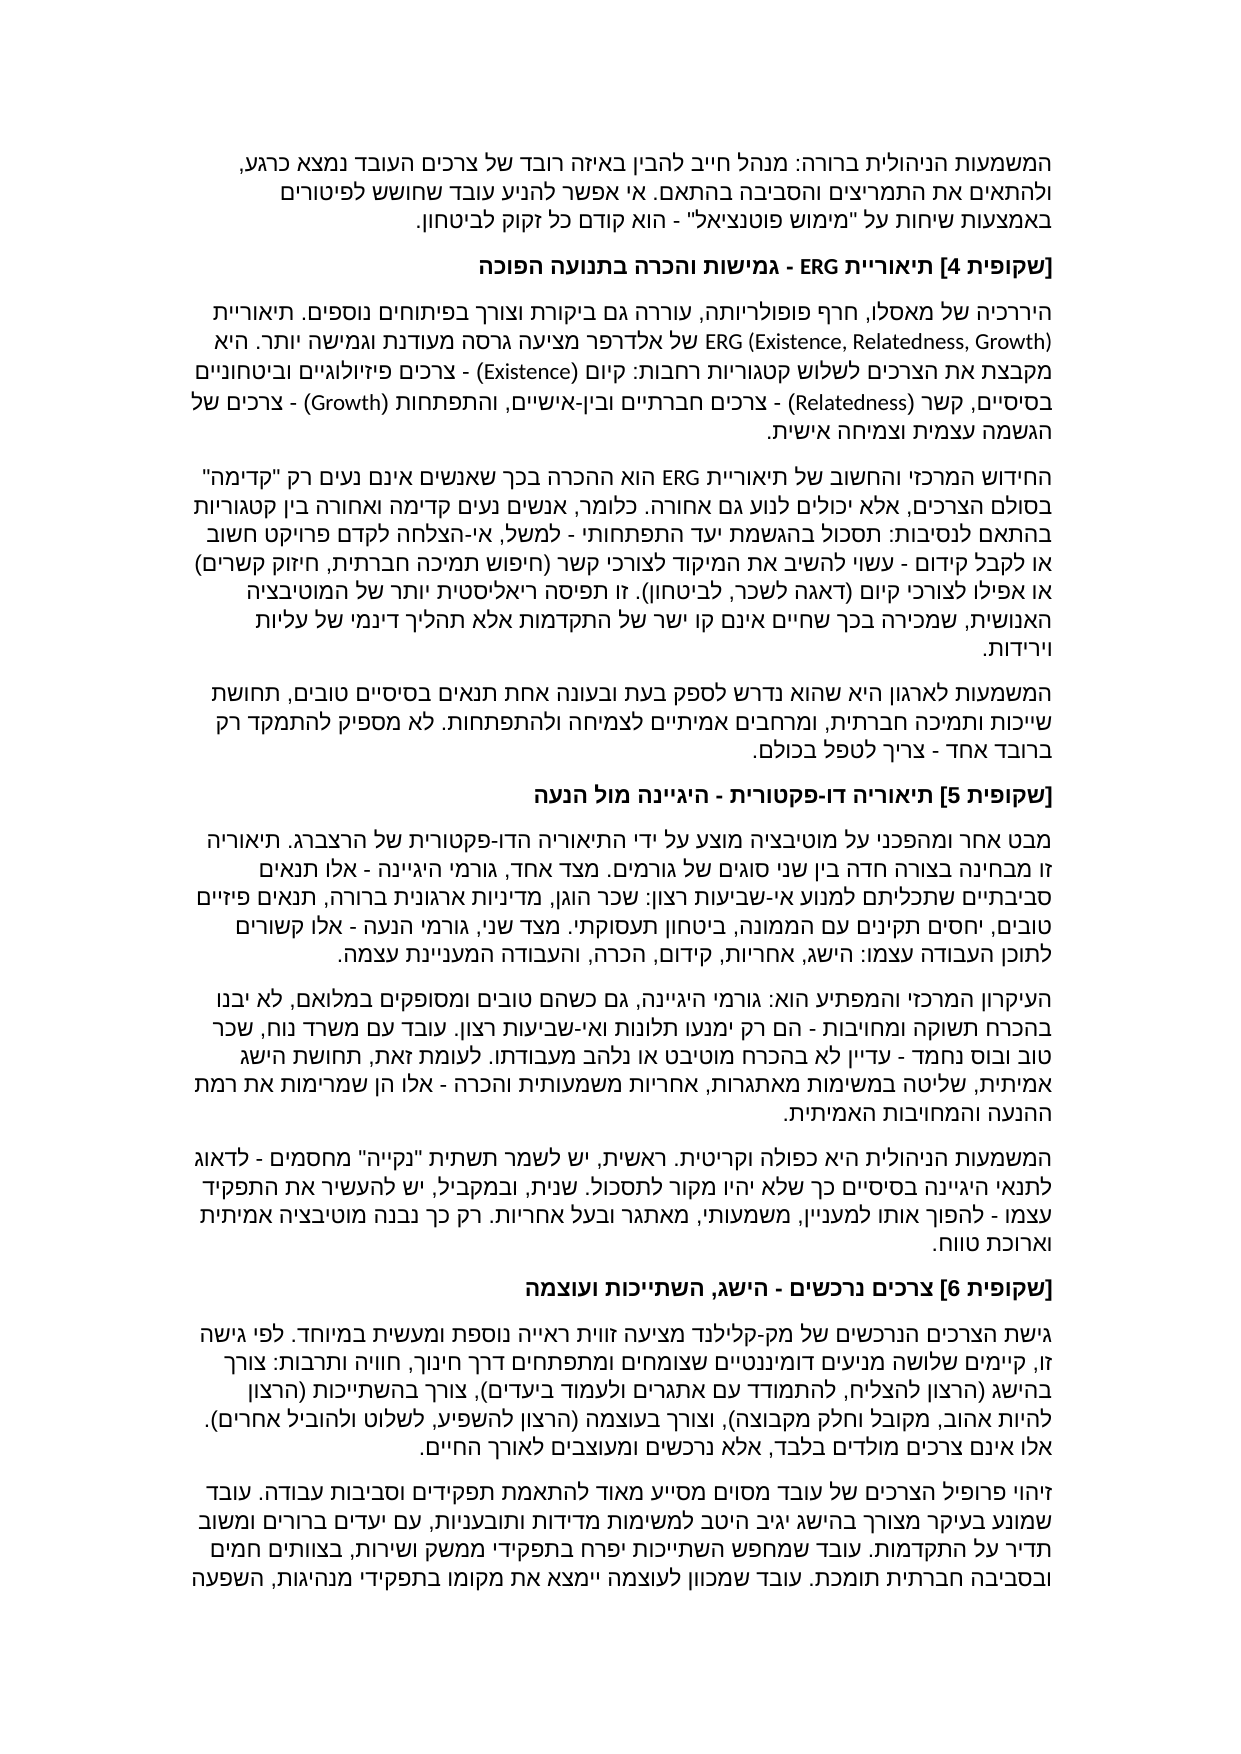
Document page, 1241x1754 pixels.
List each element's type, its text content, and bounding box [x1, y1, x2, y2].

text החידוש המרכזי והחשוב של תיאוריית ERG הוא ההכרה בכך שאנשים אינם נעים רק "קדימה" בסולם הצרכים, אלא יכולים לנוע גם אחורה. כלומר, אנשים נעים קדימה ואחורה בין קטגוריות בהתאם לנסיבות: תסכול בהגשמת יעד התפתחותי - למשל, אי-הצלחה לקדם פרויקט חשוב או לקבל קידום - עשוי להשיב את המיקוד לצורכי קשר (חיפוש תמיכה חברתית, חיזוק קשרים) או אפילו לצורכי קיום (דאגה לשכר, לביטחון). זו תפיסה ריאליסטית יותר של המוטיבציה האנושית, שמכירה בכך שחיים אינם קו ישר של התקדמות אלא תהליך דינמי של עליות וירידות. [187, 463, 1053, 661]
text [שקופית 6] צרכים נרכשים - הישג, השתייכות ועוצמה [187, 1275, 1053, 1302]
text מבט אחר ומהפכני על מוטיבציה מוצע על ידי התיאוריה הדו-פקטורית של הרצברג. תיאוריה זו מבחינה בצורה חדה בין שני סוגים של גורמים. מצד אחד, גורמי היגיינה - אלו תנאים סביבתיים שתכליתם למנוע אי-שביעות רצון: שכר הוגן, מדיניות ארגונית ברורה, תנאים פיזיים טובים, יחסים תקינים עם הממונה, ביטחון תעסוקתי. מצד שני, גורמי הנעה - אלו קשורים לתוכן העבודה עצמו: הישג, אחריות, קידום, הכרה, והעבודה המעניינת עצמה. [187, 827, 1053, 967]
text המשמעות לארגון היא שהוא נדרש לספק בעת ובעונה אחת תנאים בסיסיים טובים, תחושת שייכות ותמיכה חברתית, ומרחבים אמיתיים לצמיחה ולהתפתחות. לא מספיק להתמקד רק ברובד אחד - צריך לטפל בכולם. [187, 680, 1053, 763]
text המשמעות הניהולית ברורה: מנהל חייב להבין באיזה רובד של צרכים העובד נמצא כרגע, ולהתאים את התמריצים והסביבה בהתאם. אי אפשר להניע עובד שחושש לפיטורים באמצעות שיחות על "מימוש פוטנציאל" - הוא קודם כל זקוק לביטחון. [187, 150, 1053, 233]
text המשמעות הניהולית היא כפולה וקריטית. ראשית, יש לשמר תשתית "נקייה" מחסמים - לדאוג לתנאי היגיינה בסיסיים כך שלא יהיו מקור לתסכול. שנית, ובמקביל, יש להעשיר את התפקיד עצמו - להפוך אותו למעניין, משמעותי, מאתגר ובעל אחריות. רק כך נבנה מוטיבציה אמיתית וארוכת טווח. [187, 1145, 1053, 1257]
text העיקרון המרכזי והמפתיע הוא: גורמי היגיינה, גם כשהם טובים ומסופקים במלואם, לא יבנו בהכרח תשוקה ומחויבות - הם רק ימנעו תלונות ואי-שביעות רצון. עובד עם משרד נוח, שכר טוב ובוס נחמד - עדיין לא בהכרח מוטיבט או נלהב מעבודתו. לעומת זאת, תחושת הישג אמיתית, שליטה במשימות מאתגרות, אחריות משמעותית והכרה - אלו הן שמרימות את רמת ההנעה והמחויבות האמיתית. [187, 986, 1053, 1126]
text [187, 1479, 1053, 1591]
text היררכיה של מאסלו, חרף פופולריותה, עוררה גם ביקורת וצורך בפיתוחים נוספים. תיאוריית ERG (Existence, Relatedness, Growth) של אלדרפר מציעה גרסה מעודנת וגמישה יותר. היא מקבצת את הצרכים לשלוש קטגוריות רחבות: קיום (Existence) - צרכים פיזיולוגיים וביטחוניים בסיסיים, קשר (Relatedness) - צרכים חברתיים ובין-אישיים, והתפתחות (Growth) - צרכים של הגשמה עצמית וצמיחה אישית. [187, 299, 1053, 444]
text גישת הצרכים הנרכשים של מק-קלילנד מציעה זווית ראייה נוספת ומעשית במיוחד. לפי גישה זו, קיימים שלושה מניעים דומיננטיים שצומחים ומתפתחים דרך חינוך, חוויה ותרבות: צורך בהישג (הרצון להצליח, להתמודד עם אתגרים ולעמוד ביעדים), צורך בהשתייכות (הרצון להיות אהוב, מקובל וחלק מקבוצה), וצורך בעוצמה (הרצון להשפיע, לשלוט ולהוביל אחרים). אלו אינם צרכים מולדים בלבד, אלא נרכשים ומעוצבים לאורך החיים. [187, 1321, 1053, 1461]
text [שקופית 4] תיאוריית ERG - גמישות והכרה בתנועה הפוכה [187, 252, 1053, 280]
text [שקופית 5] תיאוריה דו-פקטורית - היגיינה מול הנעה [187, 782, 1053, 808]
